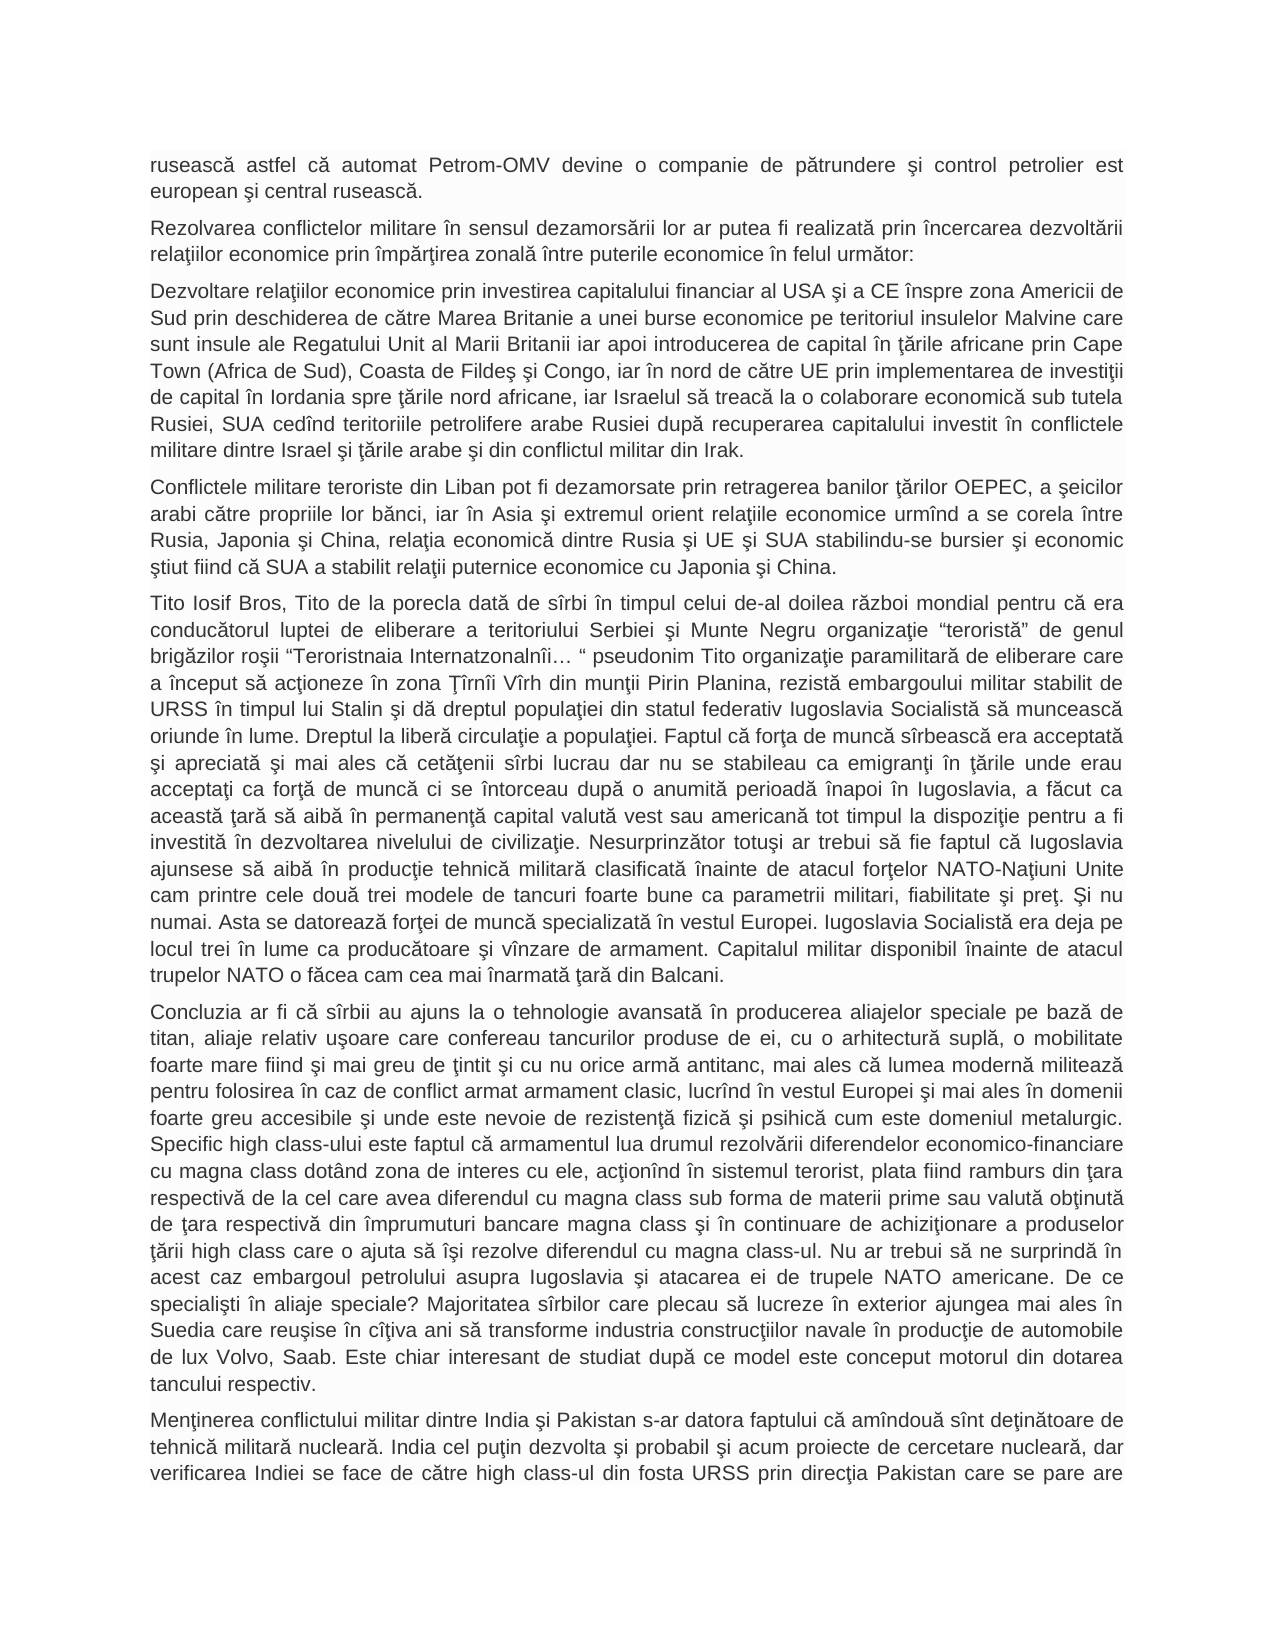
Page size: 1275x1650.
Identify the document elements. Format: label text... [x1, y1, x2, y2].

text Rezolvarea conflictelor militare în sensul dezamorsării lor ar putea fi realizată prin încercarea dezvoltării relaţiilor economice prin împărţirea zonală între puterile economice în felul următor: [150, 213, 1125, 266]
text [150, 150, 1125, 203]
text Tito Iosif Bros, Tito de la porecla dată de sîrbi în timpul celui de-al doilea război mondial pentru că era conducătorul luptei de eliberare a teritoriului Serbiei şi Munte Negru organizaţie “teroristă” de genul brigăzilor roşii “Teroristnaia Internatzonalnîi… “ pseudonim Tito organizaţie paramilitară de eliberare care a început să acţioneze în zona Ţîrnîi Vîrh din munţii Pirin Planina, rezistă embargoului militar stabilit de URSS în timpul lui Stalin şi dă dreptul populaţiei din statul federativ Iugoslavia Socialistă să muncească oriunde în lume. Dreptul la liberă circulaţie a populaţiei. Faptul că forţa de muncă sîrbească era acceptată şi apreciată şi mai ales că cetăţenii sîrbi lucrau dar nu se stabileau ca emigranţi în ţările unde erau acceptaţi ca forţă de muncă ci se întorceau după o anumită perioadă înapoi în Iugoslavia, a făcut ca această ţară să aibă în permanenţă capital valută vest sau americană tot timpul la dispoziţie pentru a fi investită în dezvoltarea nivelului de civilizaţie. Nesurprinzător totuşi ar trebui să fie faptul că Iugoslavia ajunsese să aibă în producţie tehnică militară clasificată înainte de atacul forţelor NATO-Naţiuni Unite cam printre cele două trei modele de tancuri foarte bune ca parametrii militari, fiabilitate şi preţ. Şi nu numai. Asta se datorează forţei de muncă specializată în vestul Europei. Iugoslavia Socialistă era deja pe locul trei în lume ca producătoare şi vînzare de armament. Capitalul militar disponibil înainte de atacul trupelor NATO o făcea cam cea mai înarmată ţară din Balcani. [150, 588, 1125, 987]
text Conflictele militare teroriste din Liban pot fi dezamorsate prin retragerea banilor ţărilor OEPEC, a şeicilor arabi către propriile lor bănci, iar în Asia şi extremul orient relaţiile economice urmînd a se corela între Rusia, Japonia şi China, relaţia economică dintre Rusia şi UE şi SUA stabilindu-se bursier şi economic ştiut fiind că SUA a stabilit relaţii puternice economice cu Japonia şi China. [150, 472, 1125, 578]
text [150, 1405, 1125, 1485]
text Dezvoltare relaţiilor economice prin investirea capitalului financiar al USA şi a CE înspre zona Americii de Sud prin deschiderea de către Marea Britanie a unei burse economice pe teritoriul insulelor Malvine care sunt insule ale Regatului Unit al Marii Britanii iar apoi introducerea de capital în ţările africane prin Cape Town (Africa de Sud), Coasta de Fildeş şi Congo, iar în nord de către UE prin implementarea de investiţii de capital în Iordania spre ţările nord africane, iar Israelul să treacă la o colaborare economică sub tutela Rusiei, SUA cedînd teritoriile petrolifere arabe Rusiei după recuperarea capitalului investit în conflictele militare dintre Israel şi ţările arabe şi din conflictul militar din Irak. [150, 276, 1125, 462]
text Concluzia ar fi că sîrbii au ajuns la o tehnologie avansată în producerea aliajelor speciale pe bază de titan, aliaje relativ uşoare care confereau tancurilor produse de ei, cu o arhitectură suplă, o mobilitate foarte mare fiind şi mai greu de ţintit şi cu nu orice armă antitanc, mai ales că lumea modernă militează pentru folosirea în caz de conflict armat armament clasic, lucrînd în vestul Europei şi mai ales în domenii foarte greu accesibile şi unde este nevoie de rezistenţă fizică şi psihică cum este domeniul metalurgic. Specific high class-ului este faptul că armamentul lua drumul rezolvării diferendelor economico-financiare cu magna class dotând zona de interes cu ele, acţionînd în sistemul terorist, plata fiind ramburs din ţara respectivă de la cel care avea diferendul cu magna class sub forma de materii prime sau valută obţinută de ţara respectivă din împrumuturi bancare magna class şi în continuare de achiziţionare a produselor ţării high class care o ajuta să îşi rezolve diferendul cu magna class-ul. Nu ar trebui să ne surprindă în acest caz embargoul petrolului asupra Iugoslavia şi atacarea ei de trupele NATO americane. De ce specialişti în aliaje speciale? Majoritatea sîrbilor care plecau să lucreze în exterior ajungea mai ales în Suedia care reuşise în cîţiva ani să transforme industria construcţiilor navale în producţie de automobile de lux Volvo, Saab. Este chiar interesant de studiat după ce model este conceput motorul din dotarea tancului respectiv. [150, 997, 1125, 1395]
